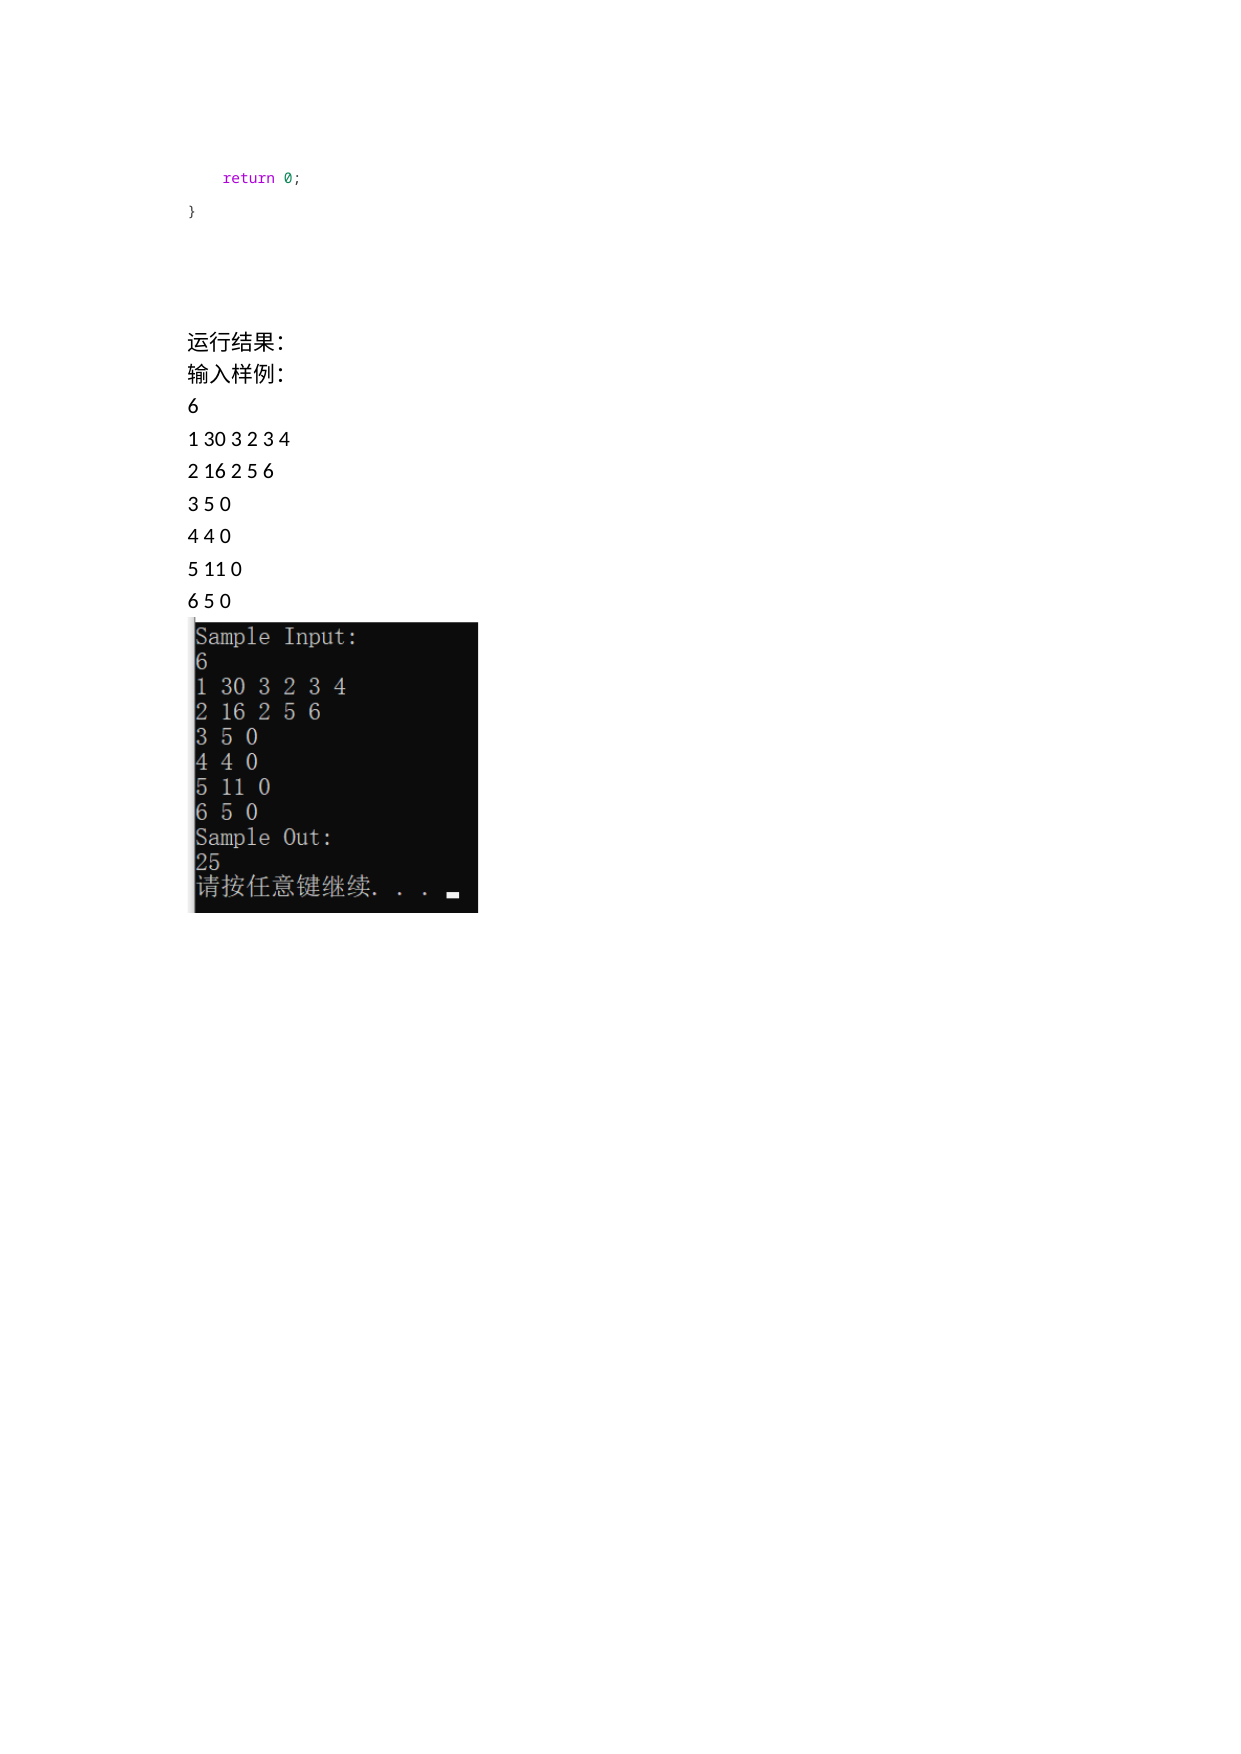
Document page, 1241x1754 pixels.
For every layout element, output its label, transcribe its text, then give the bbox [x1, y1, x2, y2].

text 3 5 0 [187, 487, 1053, 519]
text 输入样例： [187, 357, 1053, 389]
text 6 [187, 389, 1053, 422]
picture [187, 617, 479, 913]
text 4 4 0 [187, 519, 1053, 552]
text } [187, 194, 1053, 227]
text 6 5 0 [187, 584, 1053, 617]
text return 0; [187, 162, 1053, 194]
text 运行结果： [187, 324, 1053, 357]
text 2 16 2 5 6 [187, 454, 1053, 487]
text 5 11 0 [187, 552, 1053, 584]
text 1 30 3 2 3 4 [187, 422, 1053, 454]
